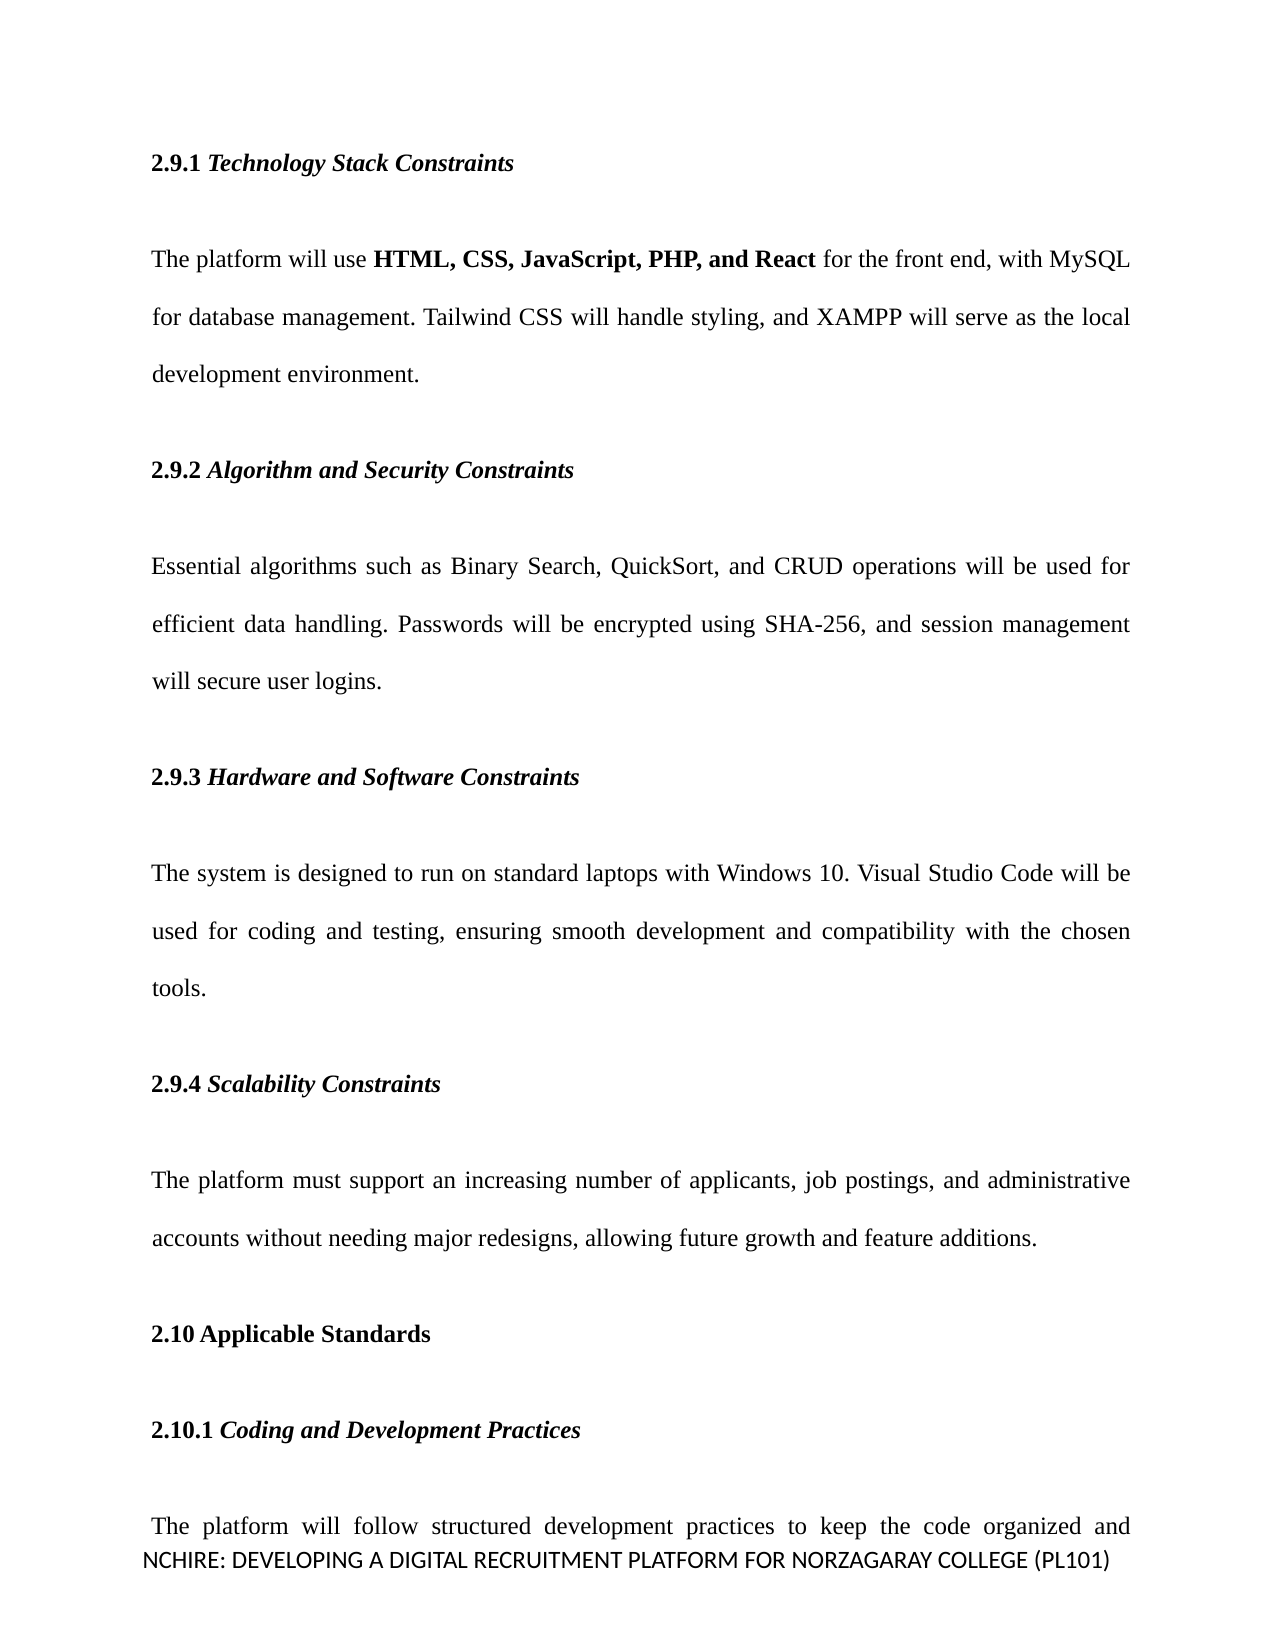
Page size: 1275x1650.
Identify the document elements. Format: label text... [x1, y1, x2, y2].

text The system is designed to run on standard laptops with Windows 10. Visual Studio Code will be used for coding and testing, ensuring smooth development and compatibility with the chosen tools. [151, 954, 1132, 1098]
text 2.10 Applicable Standards [151, 1415, 1132, 1444]
text 2.9 Design Constraints [151, 148, 1132, 177]
text The platform must support an increasing number of applicants, job postings, and administrative accounts without needing major redesigns, allowing future growth and feature additions. [151, 1262, 1132, 1348]
text 2.10.1 Coding and Development Practices [151, 1511, 1132, 1540]
text 2.9.3 Hardware and Software Constraints [151, 858, 1132, 887]
text 2.9.4 Scalability Constraints [151, 1166, 1132, 1194]
text 2.9.2 Algorithm and Security Constraints [151, 551, 1132, 580]
text Essential algorithms such as Binary Search, QuickSort, and CRUD operations will be used for efficient data handling. Passwords will be encrypted using SHA-256, and session management will secure user logins. [151, 647, 1132, 791]
text The platform will use HTML, CSS, JavaScript, PHP, and React for the front end, with MySQL for database management. Tailwind CSS will handle styling, and XAMPP will serve as the local development environment. [151, 340, 1132, 484]
text 2.9.1 Technology Stack Constraints [151, 244, 1132, 273]
